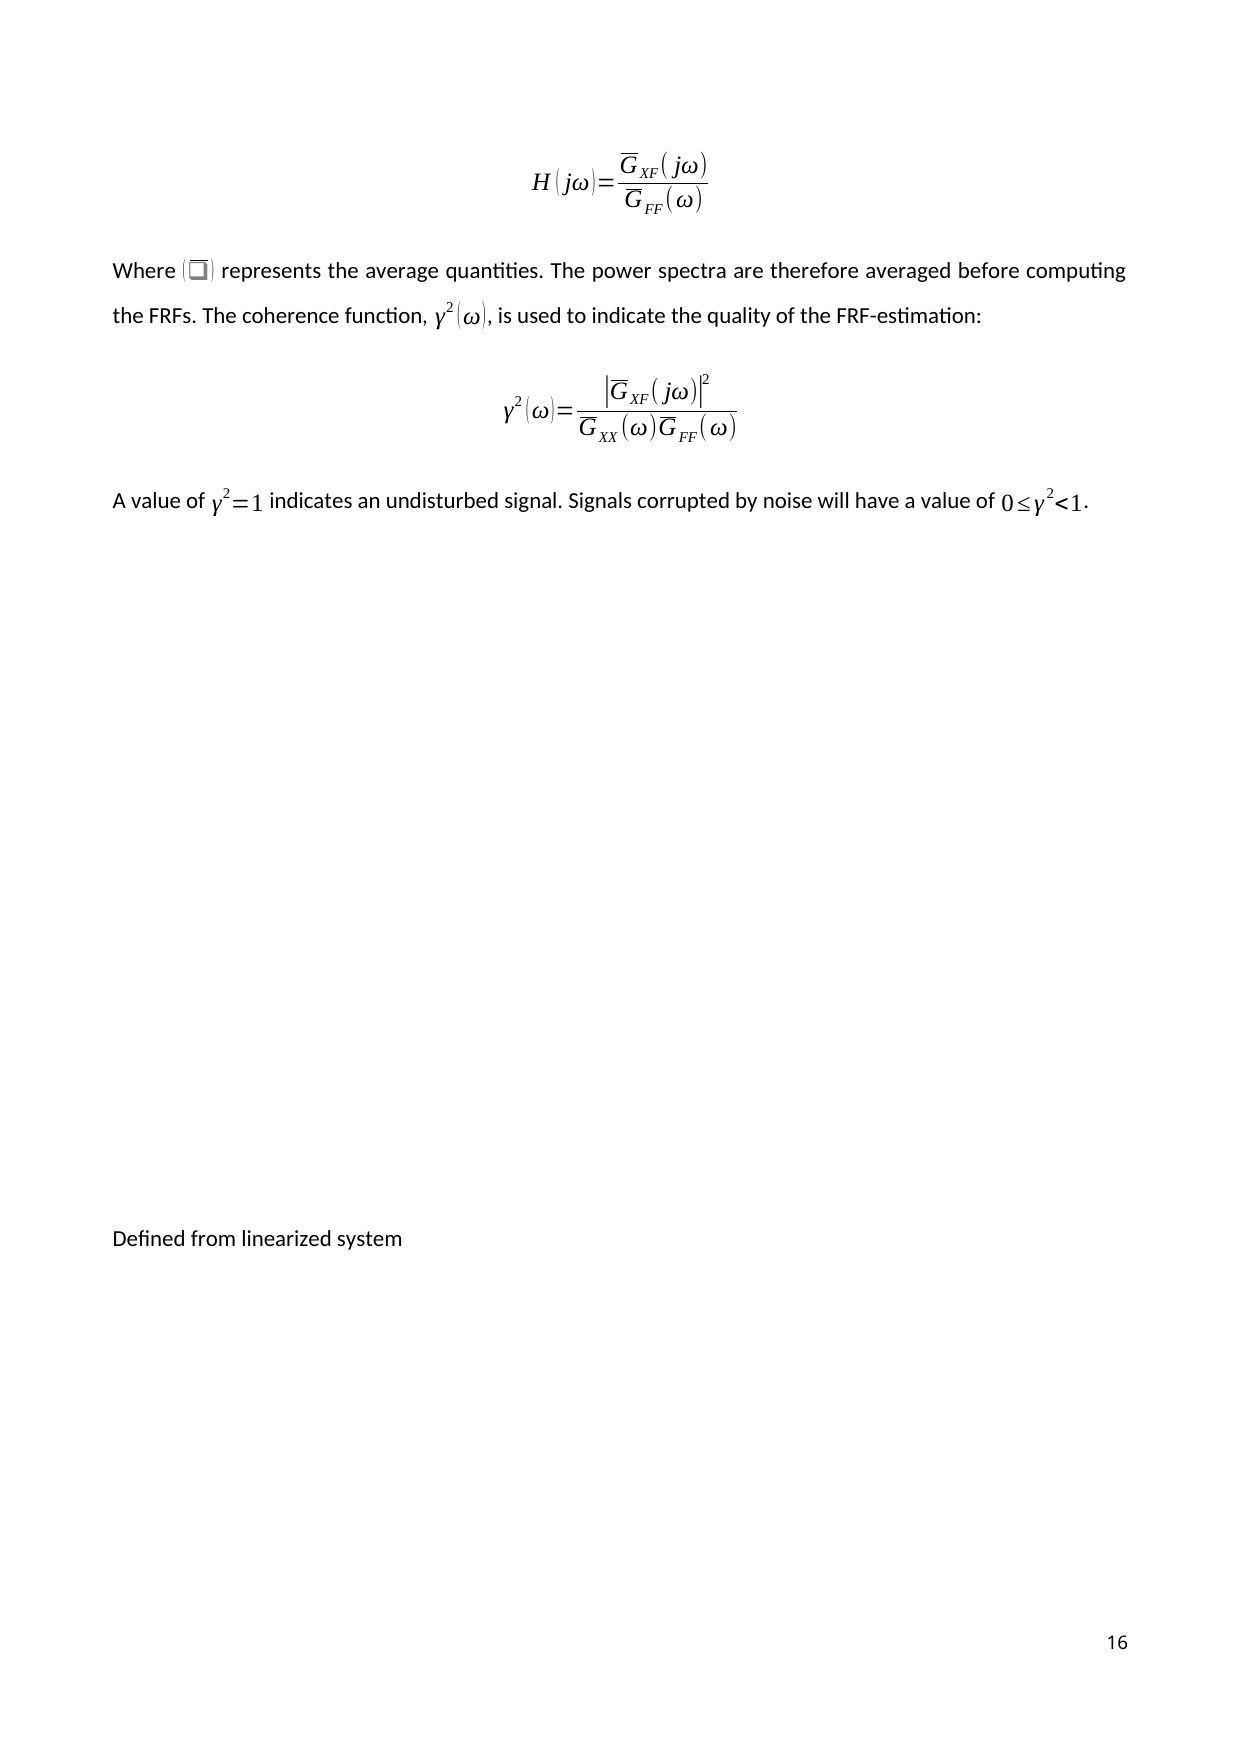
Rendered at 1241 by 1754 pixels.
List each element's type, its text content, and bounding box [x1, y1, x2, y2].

text A value of indicates an undisturbed signal. Signals corrupted by noise will have a value of . [112, 484, 1128, 516]
text Defined from linearized system [112, 1224, 1128, 1252]
text Where represents the average quantities. The power spectra are therefore averaged before computing the FRFs. The coherence function, , is used to indicate the quality of the FRF-estimation: [112, 257, 1128, 331]
